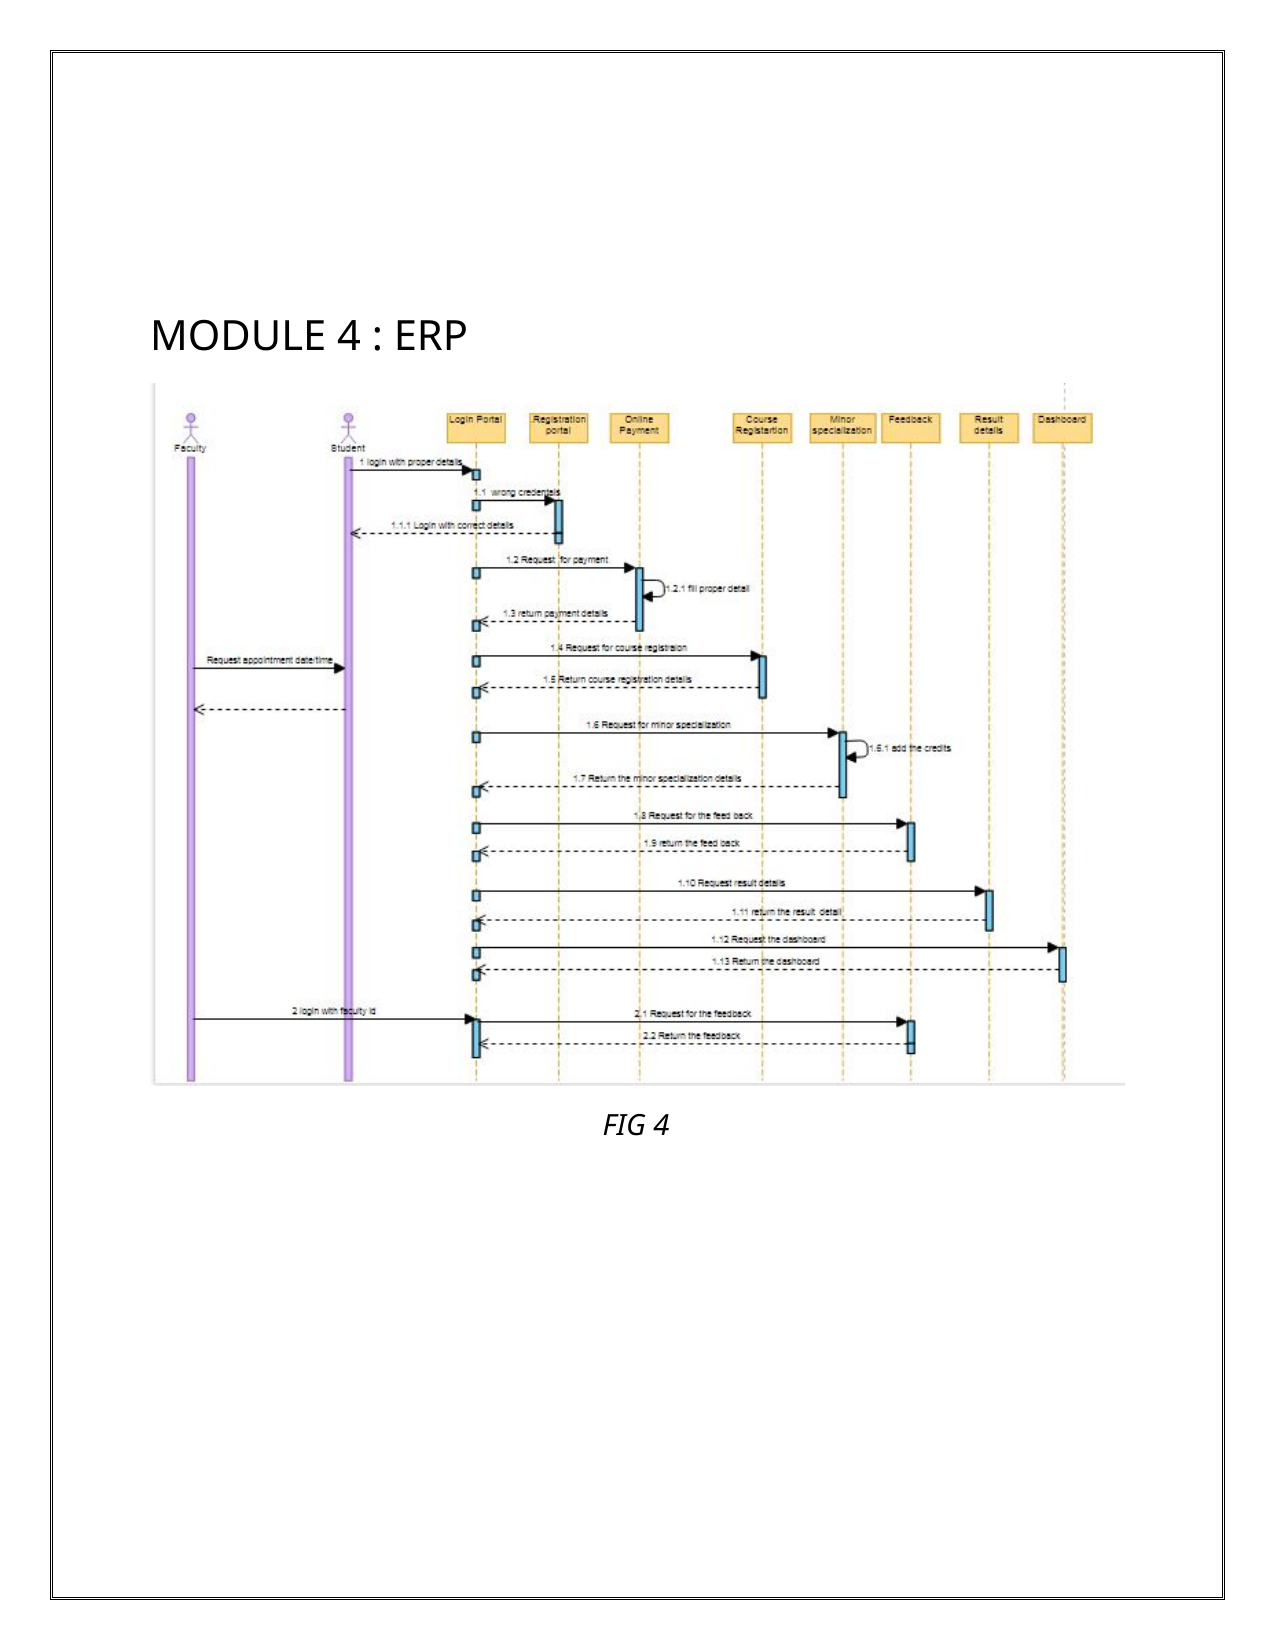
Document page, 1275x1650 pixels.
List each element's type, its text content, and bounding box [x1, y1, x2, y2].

text MODULE 4 : ERP [150, 306, 1125, 363]
picture [150, 383, 1125, 1086]
text FIG 4 [150, 1104, 1125, 1144]
